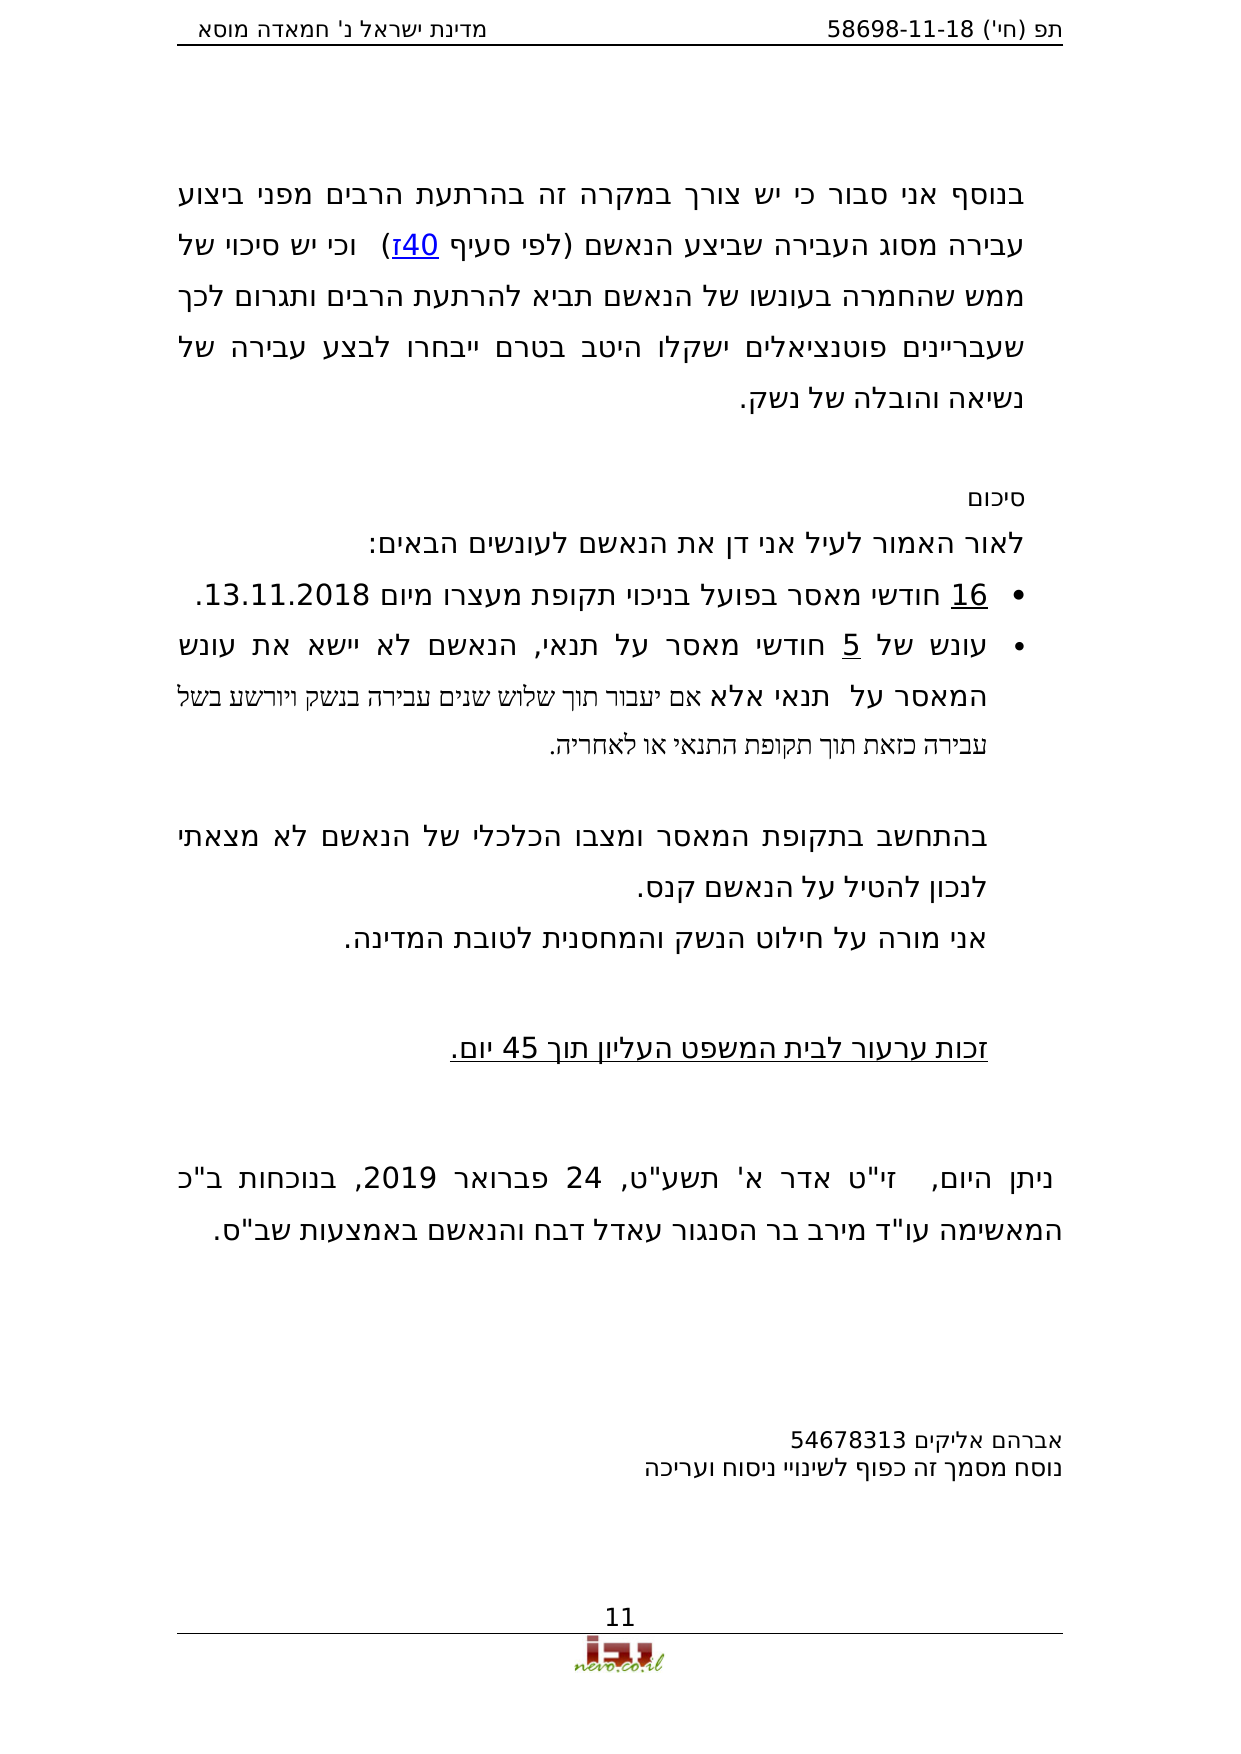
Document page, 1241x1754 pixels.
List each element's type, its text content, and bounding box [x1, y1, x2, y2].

text אני מורה על חילוט הנשק והמחסנית לטובת המדינה. [177, 921, 988, 955]
list 16 חודשי מאסר בפועל בניכוי תקופת מעצרו מיום 13.11.2018. [177, 578, 1026, 612]
text נוסח מסמך זה כפוף לשינויי ניסוח ועריכה [177, 1454, 1063, 1483]
text אברהם אליקים 54678313 [177, 1427, 1063, 1454]
text סיכום [177, 483, 1063, 512]
picture [574, 1635, 666, 1673]
text זכות ערעור לבית המשפט העליון תוך 45 יום. [177, 1032, 988, 1066]
text 5129371ניתן היום, זי"ט אדר א' תשע"ט, 24 פברואר 2019, בנוכחות ב"כ המאשימה עו"ד מירב בר הסנגור עאדל דבח והנאשם באמצעות שב"ס. [177, 1162, 1063, 1247]
text בהתחשב בתקופת המאסר ומצבו הכלכלי של הנאשם לא מצאתי לנכון להטיל על הנאשם קנס. [177, 819, 988, 904]
text בנוסף אני סבור כי יש צורך במקרה זה בהרתעת הרבים מפני ביצוע עבירה מסוג העבירה שביצע הנאשם (לפי סעיף 40ז) וכי יש סיכוי של ממש שהחמרה בעונשו של הנאשם תביא להרתעת הרבים ותגרום לכך שעבריינים פוטנציאלים ישקלו היטב בטרם ייבחרו לבצע עבירה של נשיאה והובלה של נשק. [177, 177, 1025, 416]
list עונש של 5 חודשי מאסר על תנאי, הנאשם לא יישא את עונש המאסר על תנאי אלא אם יעבור תוך שלוש שנים עבירה בנשק ויורשע בשל עבירה כזאת תוך תקופת התנאי או לאחריה. [177, 629, 1026, 760]
text לאור האמור לעיל אני דן את הנאשם לעונשים הבאים: [177, 527, 1063, 561]
